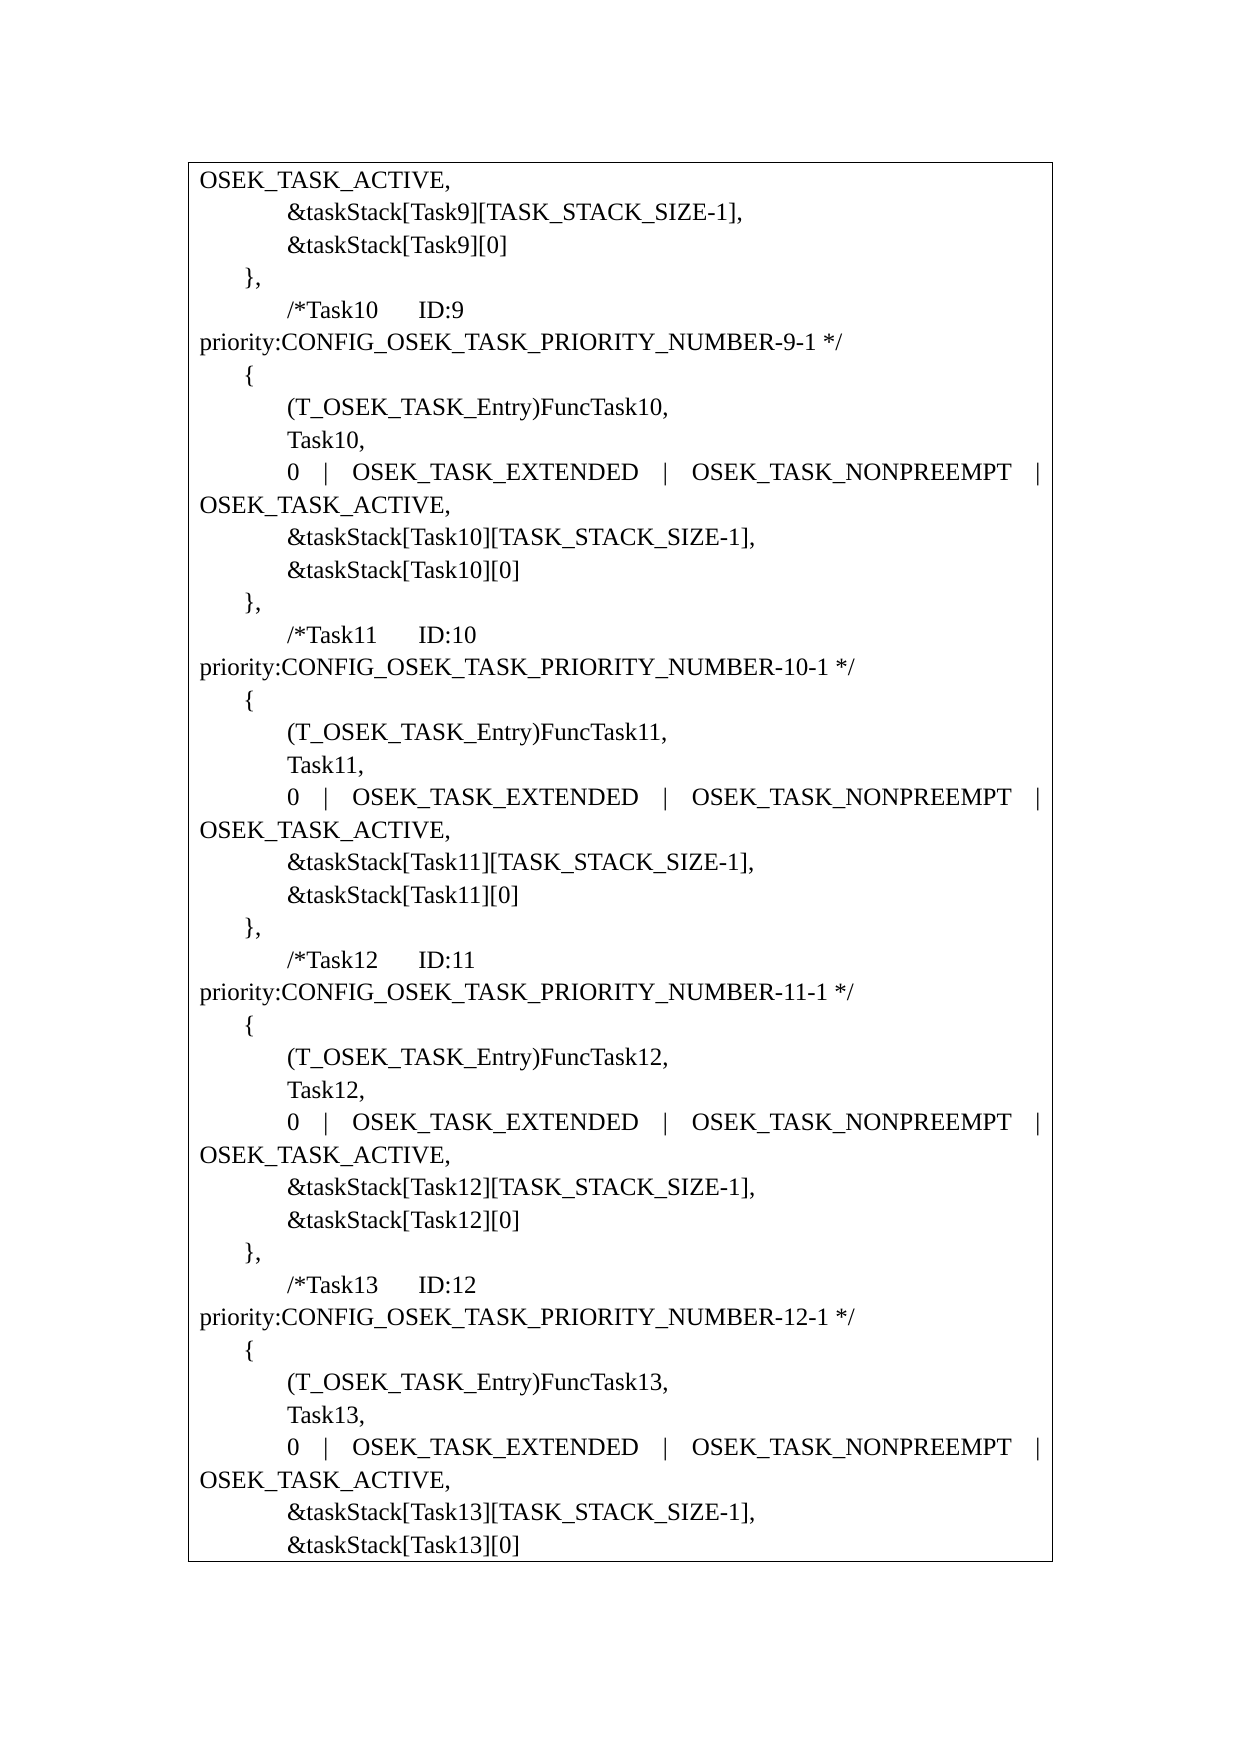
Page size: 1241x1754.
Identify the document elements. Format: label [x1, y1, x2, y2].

table_header [189, 163, 1052, 1561]
